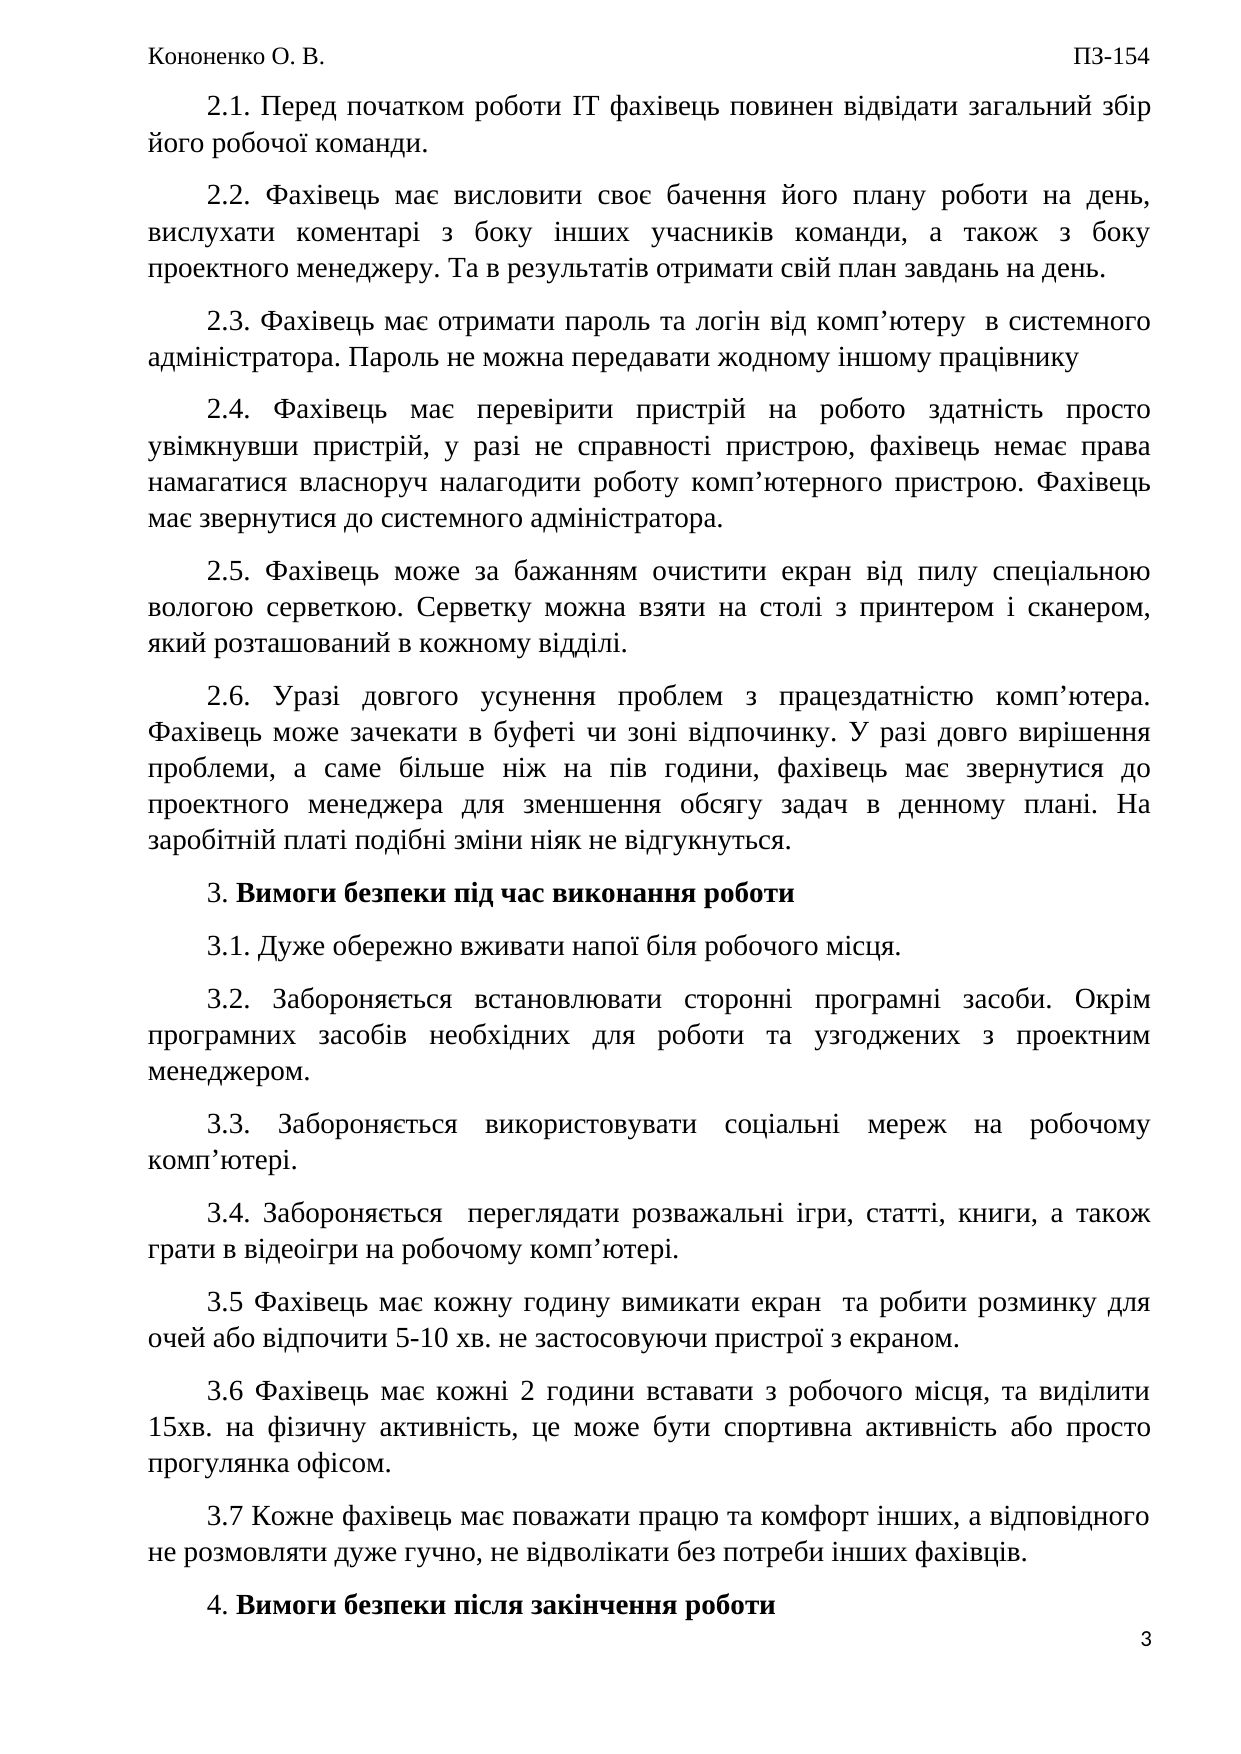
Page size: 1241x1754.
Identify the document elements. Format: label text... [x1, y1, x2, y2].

text 3. Вимоги безпеки під час виконання роботи [148, 875, 1152, 909]
text 2.5. Фахівець може за бажанням очистити екран від пилу спеціальною вологою серветкою. Серветку можна взяти на столі з принтером і сканером, який розташований в кожному відділі. [148, 553, 1152, 659]
text 2.6. Уразі довгого усунення проблем з працездатністю комп’ютера. Фахівець може зачекати в буфеті чи зоні відпочинку. У разі довго вирішення проблеми, а саме більше ніж на пів години, фахівець має звернутися до проектного менеджера для зменшення обсягу задач в денному плані. На заробітній платі подібні зміни ніяк не відгукнуться. [148, 678, 1152, 856]
text 2.3. Фахівець має отримати пароль та логін від комп’ютеру в системного адміністратора. Пароль не можна передавати жодному іншому працівнику [148, 303, 1152, 372]
text 3.3. Забороняється використовувати соціальні мереж на робочому комп’ютері. [148, 1106, 1152, 1176]
text 3.5 Фахівець має кожну годину вимикати екран та робити розминку для очей або відпочити 5-10 хв. не застосовуючи пристрої з екраном. [148, 1284, 1152, 1354]
text 4. Вимоги безпеки після закінчення роботи [148, 1587, 1152, 1621]
text 2.4. Фахівець має перевірити пристрій на робото здатність просто увімкнувши пристрій, у разі не справності пристрою, фахівець немає права намагатися власноруч налагодити роботу комп’ютерного пристрою. Фахівець має звернутися до системного адміністратора. [148, 392, 1152, 533]
text 2.2. Фахівець має висловити своє бачення його плану роботи на день, вислухати коментарі з боку інших учасників команди, а також з боку проектного менеджеру. Та в результатів отримати свій план завдань на день. [148, 177, 1152, 283]
text 3.1. Дуже обережно вживати напої біля робочого місця. [148, 928, 1152, 962]
text 2.1. Перед початком роботи IT фахівець повинен відвідати загальний збір його робочої команди. [148, 88, 1152, 158]
text 3.2. Забороняється встановлювати сторонні програмні засоби. Окрім програмних засобів необхідних для роботи та узгоджених з проектним менеджером. [148, 981, 1152, 1087]
text 3.4. Забороняється переглядати розважальні ігри, статті, книги, а також грати в відеоігри на робочому комп’ютері. [148, 1195, 1152, 1265]
text 3.6 Фахівець має кожні 2 години вставати з робочого місця, та виділити 15хв. на фізичну активність, це може бути спортивна активність або просто прогулянка офісом. [148, 1373, 1152, 1479]
text 3.7 Кожне фахівець має поважати працю та комфорт інших, а відповідного не розмовляти дуже гучно, не відволікати без потреби інших фахівців. [148, 1498, 1152, 1568]
